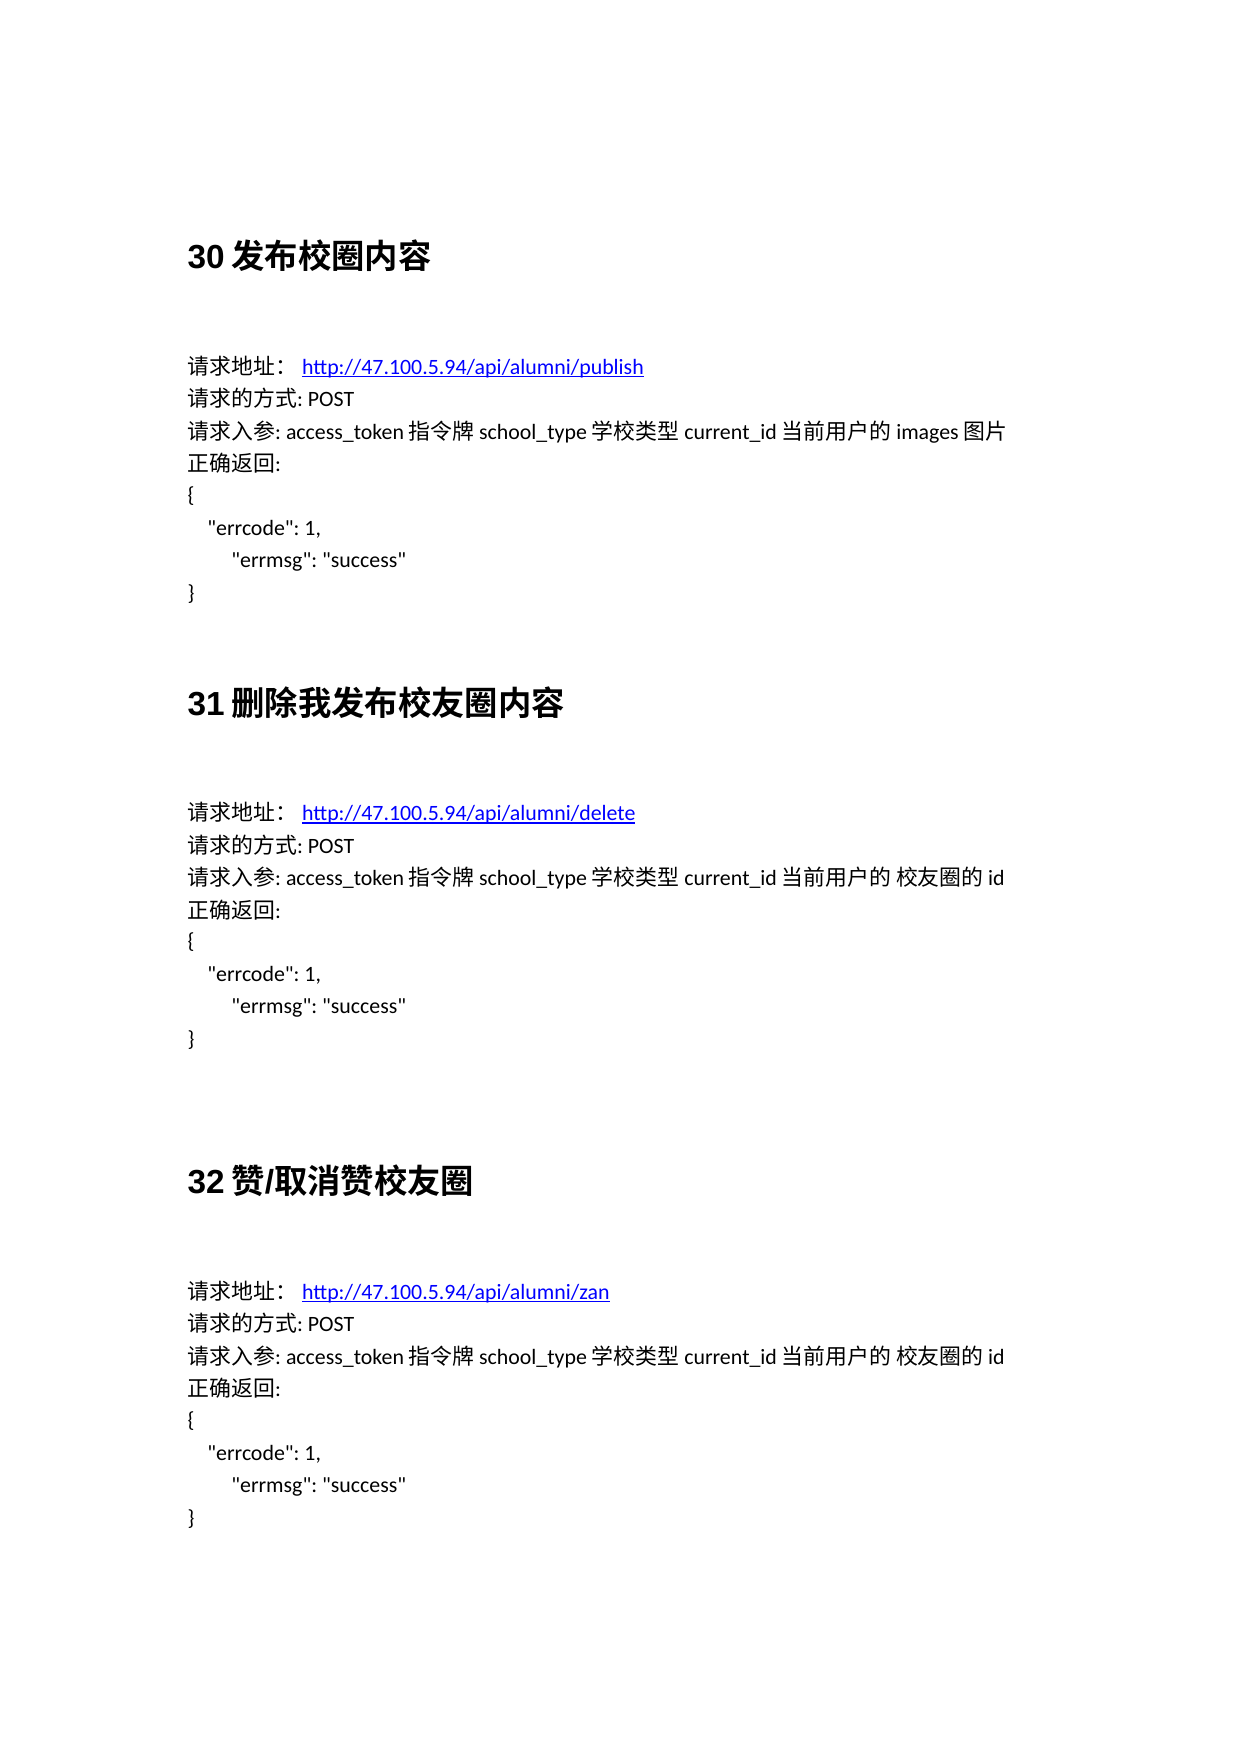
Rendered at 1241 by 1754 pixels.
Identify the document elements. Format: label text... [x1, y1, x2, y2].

list "errcode": 1, [187, 957, 1053, 990]
list { [187, 1403, 1053, 1436]
subtitle 32赞/取消赞校友圈 [187, 1147, 1053, 1212]
list 请求地址： http://47.100.5.94/api/alumni/publish [187, 348, 1053, 381]
list } [187, 576, 1053, 608]
list 请求的方式: POST [187, 381, 1053, 413]
list "errcode": 1, [187, 511, 1053, 543]
list { [187, 925, 1053, 957]
list } [187, 1022, 1053, 1055]
list 正确返回: [187, 892, 1053, 925]
list 请求地址： http://47.100.5.94/api/alumni/zan [187, 1273, 1053, 1306]
list "errcode": 1, [187, 1436, 1053, 1468]
list 正确返回: [187, 1371, 1053, 1403]
list 请求入参: access_token指令牌 school_type 学校类型 current_id 当前用户的 images 图片 [187, 413, 1053, 446]
list "errmsg": "success" [187, 1468, 1053, 1501]
list 请求地址： http://47.100.5.94/api/alumni/delete [187, 795, 1053, 827]
subtitle 31删除我发布校友圈内容 [187, 668, 1053, 733]
list { [187, 478, 1053, 511]
subtitle 30发布校圈内容 [187, 222, 1053, 287]
list 请求的方式: POST [187, 1306, 1053, 1338]
list "errmsg": "success" [187, 990, 1053, 1022]
list "errmsg": "success" [187, 543, 1053, 576]
list 请求的方式: POST [187, 827, 1053, 860]
list } [187, 1501, 1053, 1533]
list 请求入参: access_token指令牌 school_type 学校类型 current_id 当前用户的 校友圈的id [187, 860, 1053, 892]
list 请求入参: access_token指令牌 school_type 学校类型 current_id 当前用户的 校友圈的id [187, 1338, 1053, 1371]
list 正确返回: [187, 446, 1053, 478]
